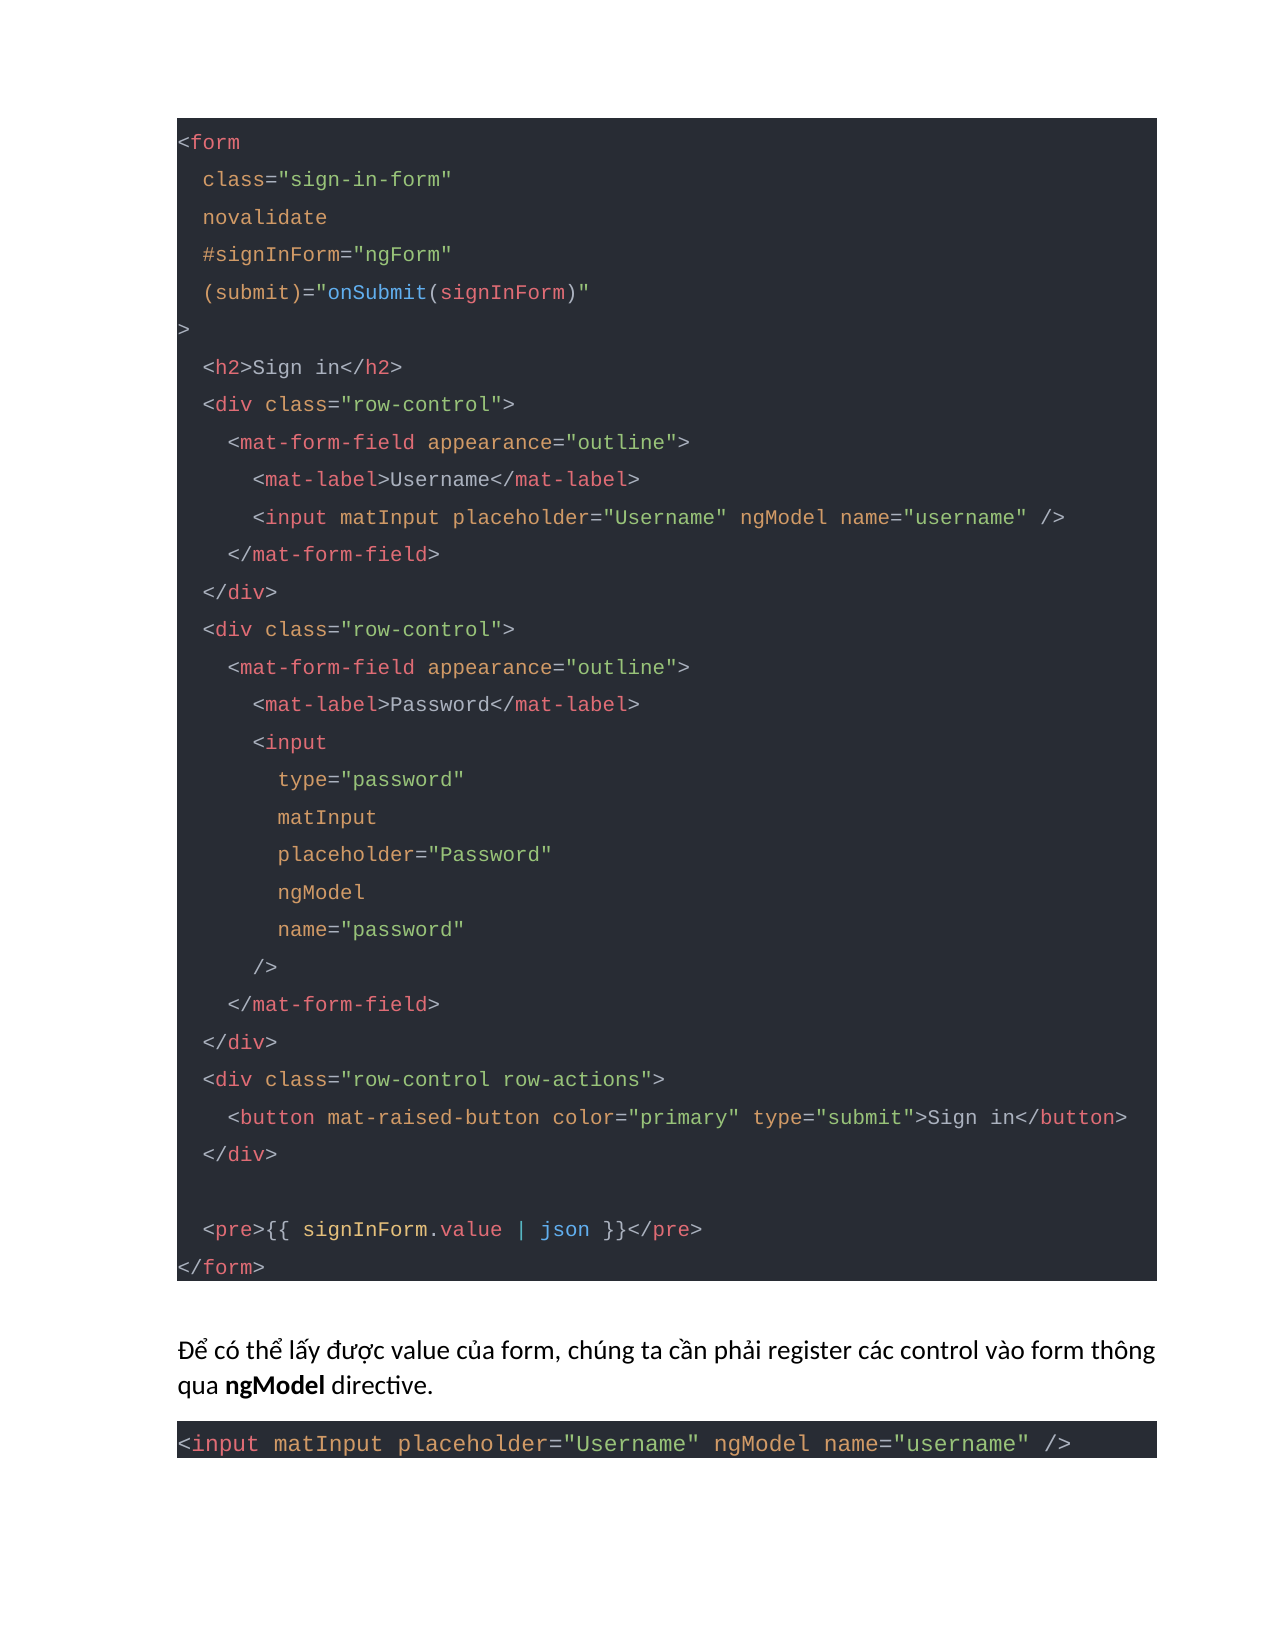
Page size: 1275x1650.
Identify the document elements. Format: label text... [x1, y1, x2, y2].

text (submit)="onSubmit(signInForm)" [177, 268, 1157, 306]
text <input [177, 718, 1157, 756]
text </div> [177, 568, 1157, 606]
text <form [177, 118, 1157, 156]
text matInput [177, 793, 1157, 831]
text placeholder="Password" [177, 831, 1157, 868]
text <h2>Sign in</h2> [177, 343, 1157, 381]
text type="password" [177, 756, 1157, 793]
text ngModel [177, 868, 1157, 906]
text <pre>{{ signInForm.value | json }}</pre> [177, 1206, 1157, 1243]
text /> [177, 943, 1157, 981]
text </div> [177, 1018, 1157, 1056]
text novalidate [177, 193, 1157, 231]
text name="password" [177, 906, 1157, 943]
text <input matInput placeholder="Username" ngModel name="username" /> [177, 493, 1157, 531]
text <div class="row-control row-actions"> [177, 1056, 1157, 1093]
text <button mat-raised-button color="primary" type="submit">Sign in</button> [177, 1093, 1157, 1131]
text <mat-form-field appearance="outline"> [177, 418, 1157, 456]
text </mat-form-field> [177, 981, 1157, 1018]
text Để có thể lấy được value của form, chúng ta cần phải register các control vào form thông qua ngModel directive. [177, 1333, 1157, 1402]
text <mat-form-field appearance="outline"> [177, 643, 1157, 681]
text <input matInput placeholder="Username" ngModel name="username" /> [177, 1421, 1157, 1458]
text </form> [177, 1243, 1157, 1281]
text class="sign-in-form" [177, 156, 1157, 193]
text #signInForm="ngForm" [177, 231, 1157, 268]
text </div> [177, 1131, 1157, 1168]
text <div class="row-control"> [177, 381, 1157, 418]
text </mat-form-field> [177, 531, 1157, 568]
text <mat-label>Username</mat-label> [177, 456, 1157, 493]
text <mat-label>Password</mat-label> [177, 681, 1157, 718]
text <div class="row-control"> [177, 606, 1157, 643]
text > [177, 306, 1157, 343]
